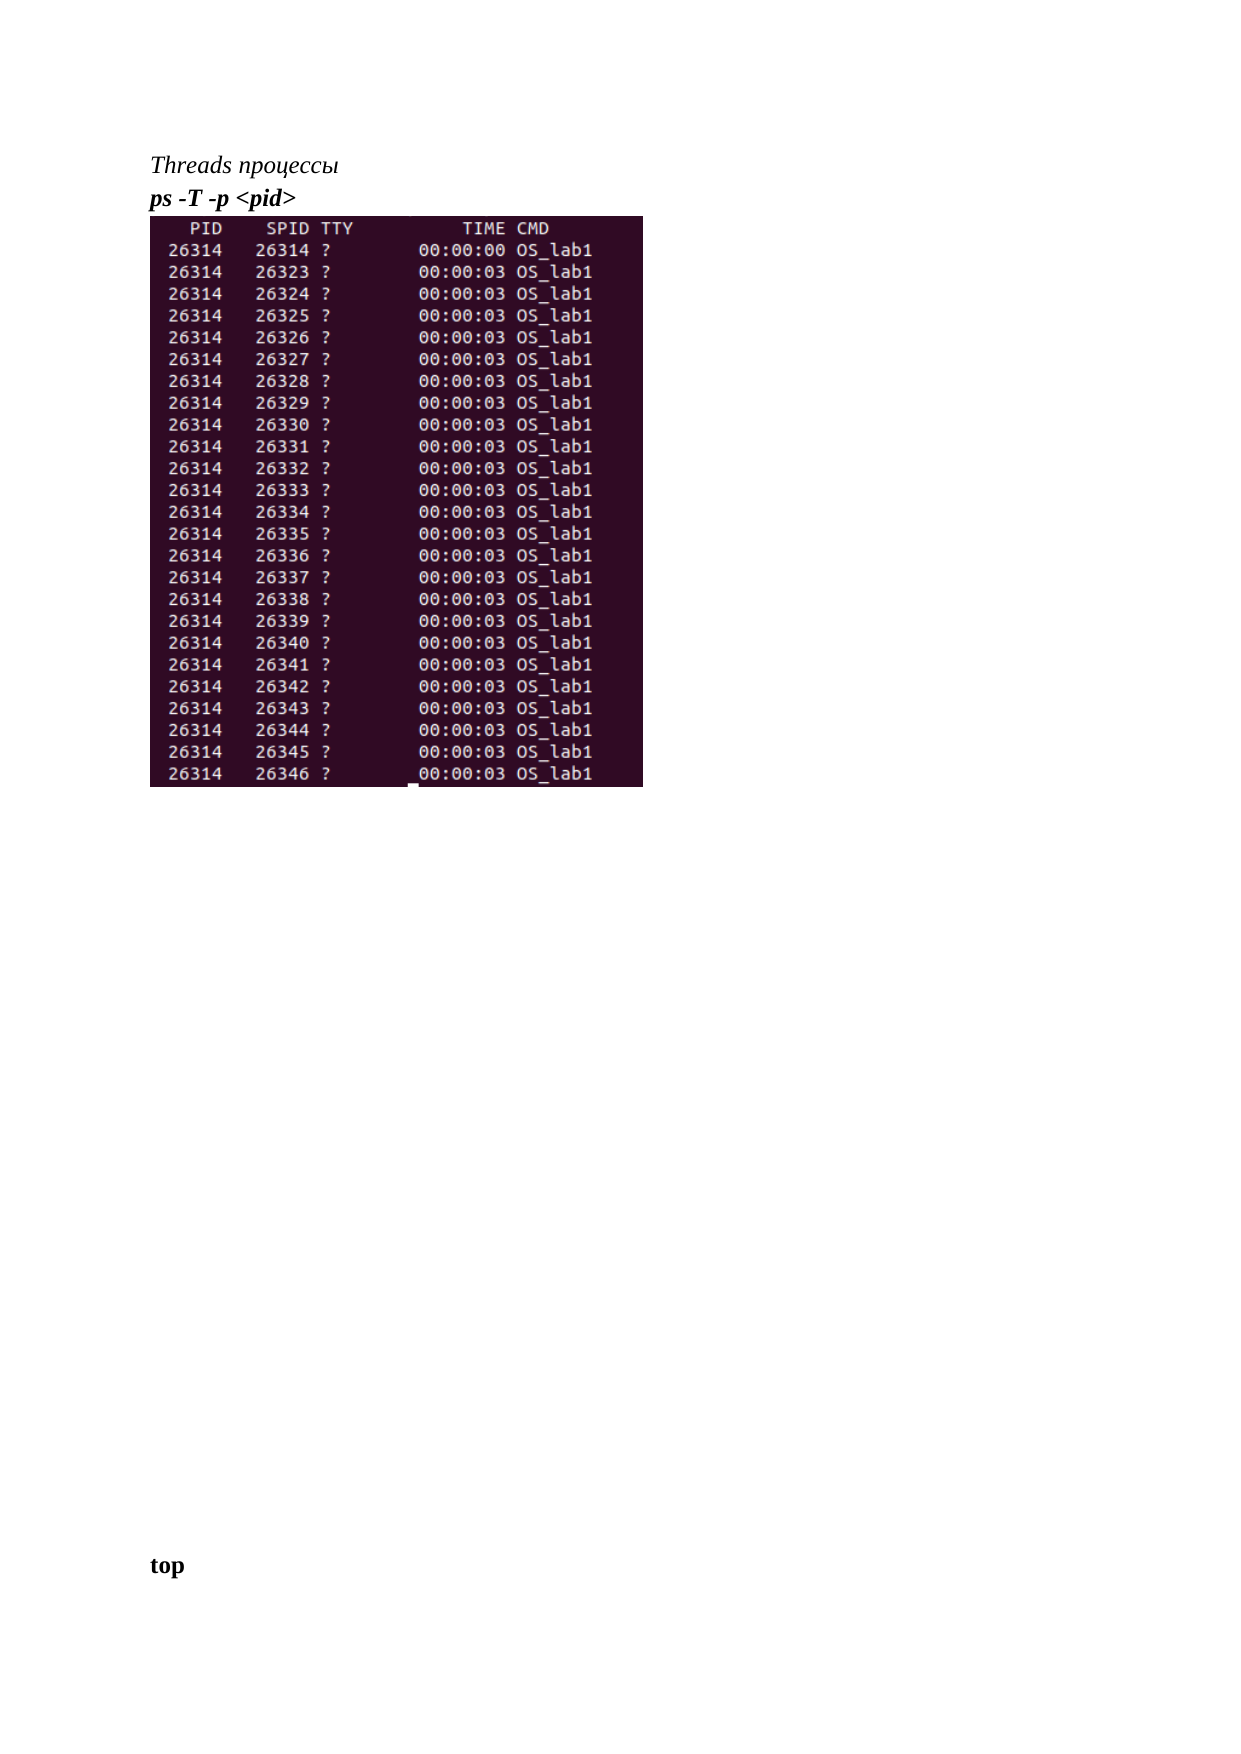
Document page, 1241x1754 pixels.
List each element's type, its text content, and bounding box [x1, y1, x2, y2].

picture [150, 216, 643, 787]
text Threads процессы [150, 150, 1090, 179]
text ps -T -p <pid> [150, 183, 1090, 212]
text top [150, 1550, 1090, 1578]
